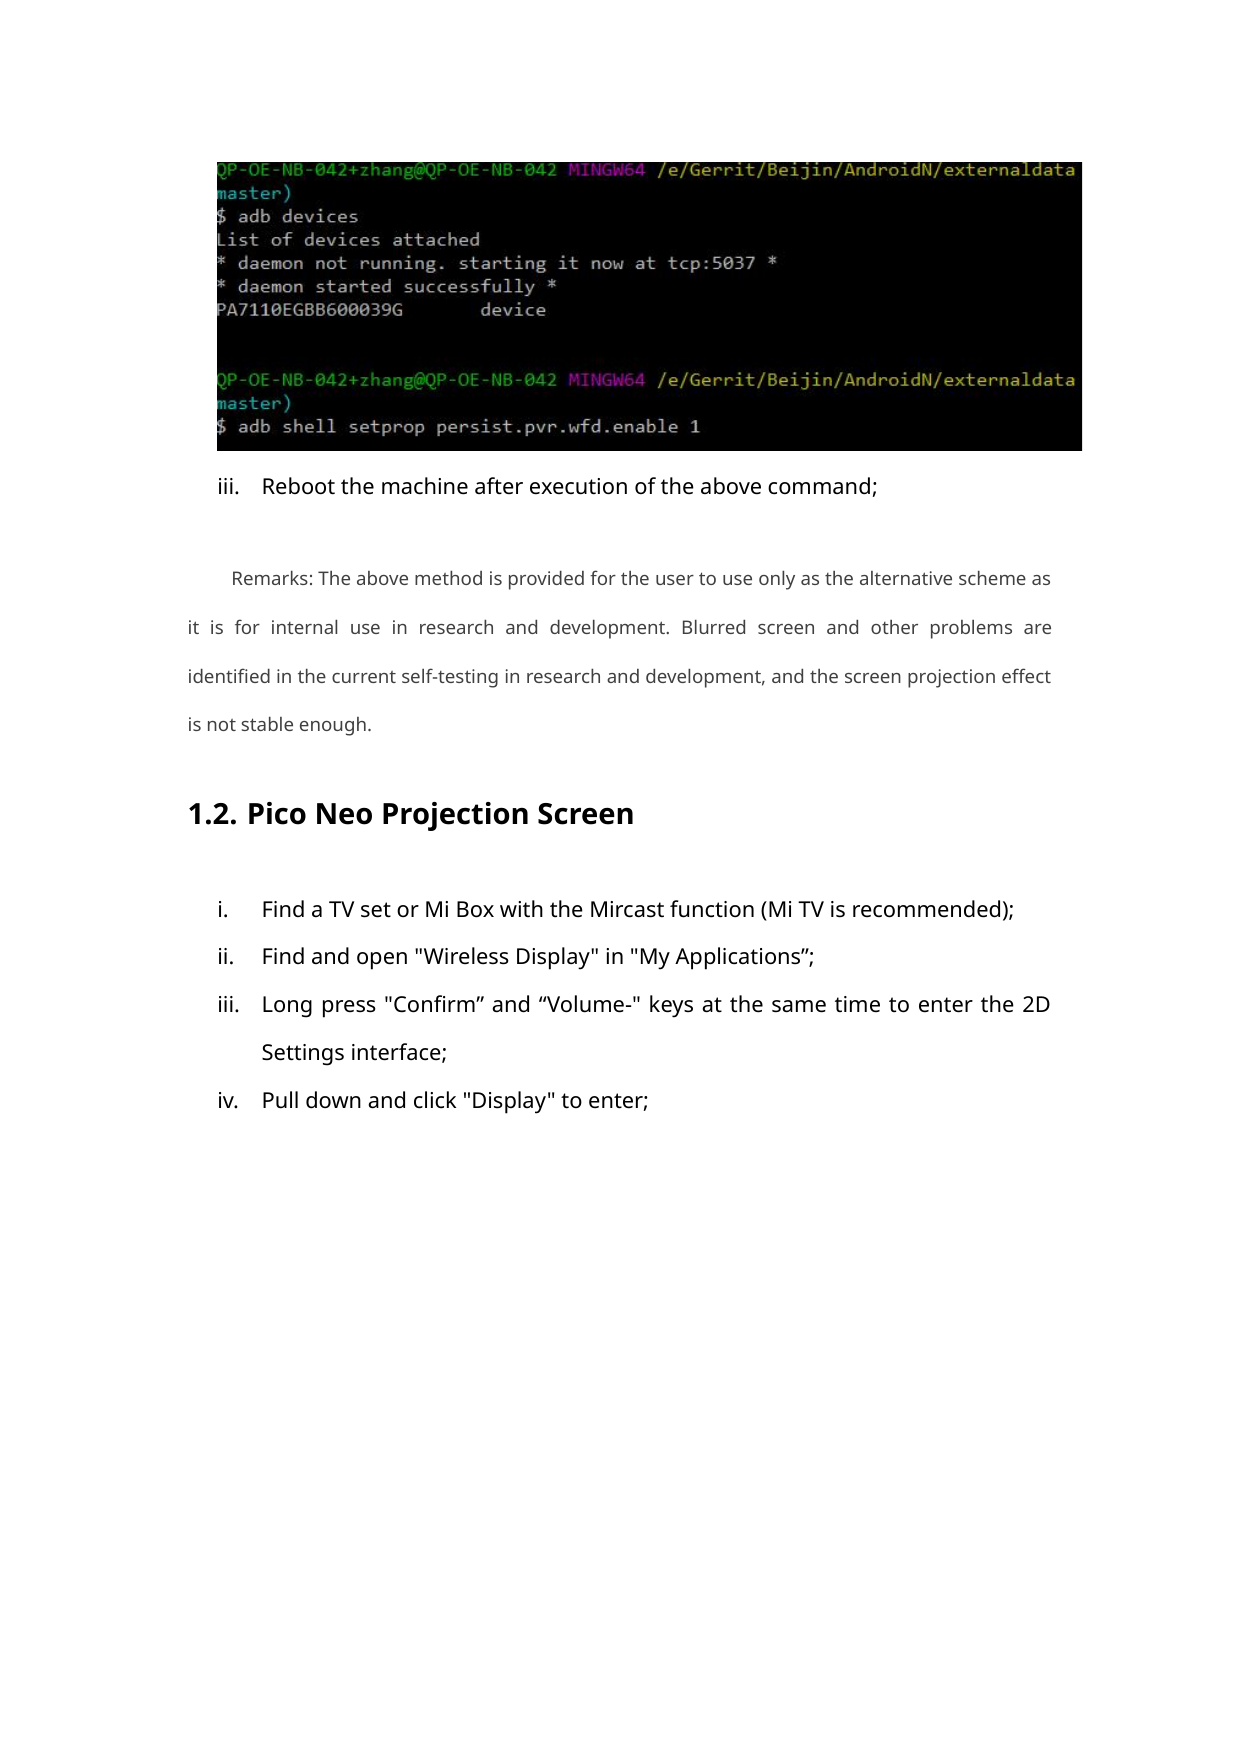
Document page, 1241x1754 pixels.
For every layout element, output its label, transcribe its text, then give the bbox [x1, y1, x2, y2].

list Find a TV set or Mi Box with the Mircast function (Mi TV is recommended); [217, 892, 1053, 925]
list Reboot the machine after execution of the above command; [217, 469, 1053, 502]
list Pull down and click "Display" to enter; [217, 1083, 1053, 1116]
list Find and open "Wireless Display" in "My Applications”; [217, 940, 1053, 972]
text Remarks: The above method is provided for the user to use only as the alternative scheme as it is for internal use in research and development. Blurred screen and other problems are identified in the current self-testing in research and development, and the screen projection effect is not stable enough. [187, 562, 1053, 741]
subtitle Pico Neo Projection Screen [187, 781, 1031, 846]
list Long press "Confirm” and “Volume-" keys at the same time to enter the 2D Settings interface; [217, 987, 1053, 1068]
picture [217, 162, 1083, 451]
